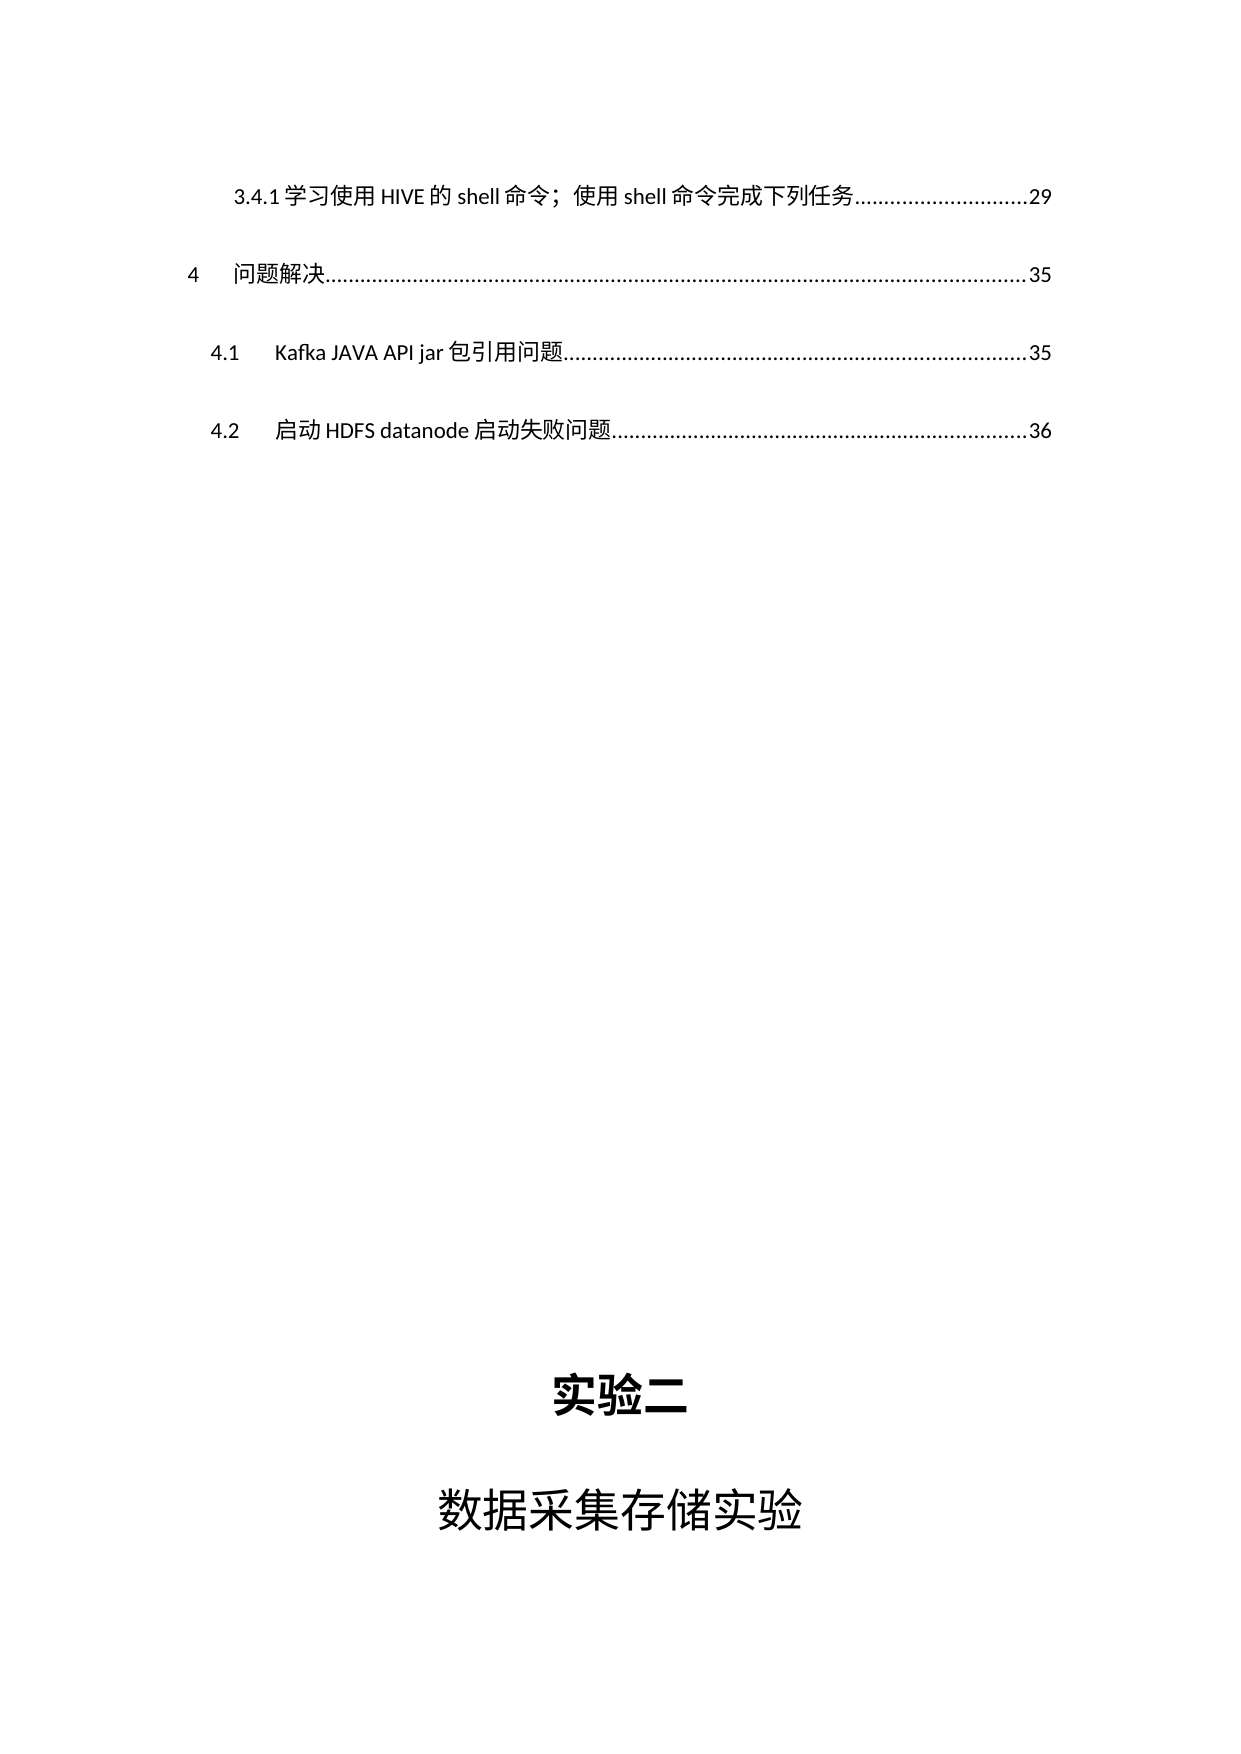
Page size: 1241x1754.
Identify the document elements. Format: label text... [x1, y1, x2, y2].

text 数据采集存储实验 [187, 1458, 1053, 1556]
text 实验二 [187, 1344, 1053, 1442]
